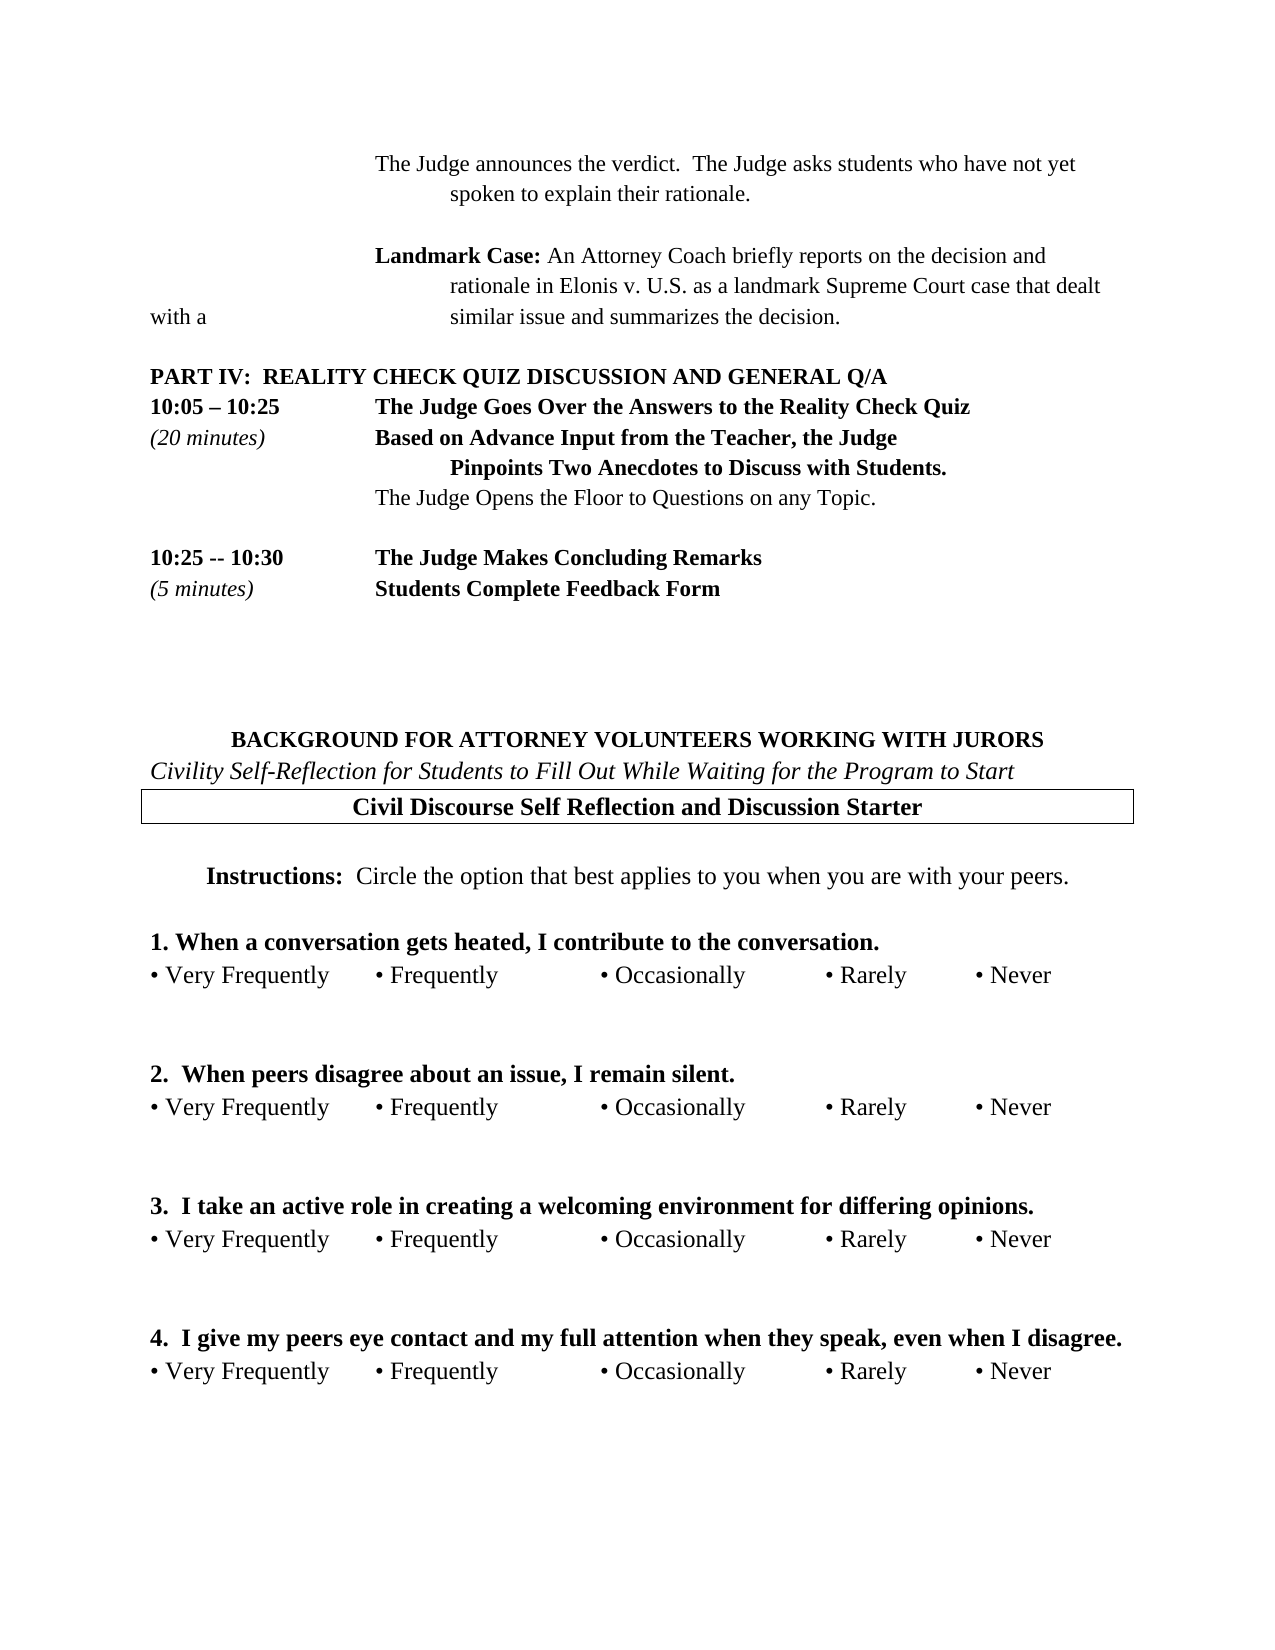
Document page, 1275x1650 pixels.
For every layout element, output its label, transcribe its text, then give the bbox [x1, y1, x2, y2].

text The Judge Opens the Floor to Questions on any Topic. [150, 484, 1125, 510]
text BACKGROUND FOR ATTORNEY VOLUNTEERS WORKING WITH JURORS [150, 726, 1125, 752]
text Civil Discourse Self Reflection and Discussion Starter [142, 790, 1133, 823]
text (5 minutes) Students Complete Feedback Form [150, 574, 1125, 601]
text • Very Frequently • Frequently • Occasionally • Rarely • Never [150, 1224, 1125, 1253]
text The Judge announces the verdict. The Judge asks students who have not yet spoken to explain their rationale. [150, 150, 1125, 207]
text 4. I give my peers eye contact and my full attention when they speak, even when I disagree. [150, 1323, 1125, 1352]
text 2. When peers disagree about an issue, I remain silent. [150, 1059, 1125, 1088]
text • Very Frequently • Frequently • Occasionally • Rarely • Never [150, 1092, 1125, 1121]
text 10:25 -- 10:30 The Judge Makes Concluding Remarks [150, 544, 1125, 571]
text 1. When a conversation gets heated, I contribute to the conversation. [150, 927, 1125, 956]
text • Very Frequently • Frequently • Occasionally • Rarely • Never [150, 960, 1125, 989]
text Instructions: Circle the option that best applies to you when you are with your peers. [150, 861, 1125, 890]
text Landmark Case: An Attorney Coach briefly reports on the decision and rationale in Elonis v. U.S. as a landmark Supreme Court case that dealt with a similar issue and summarizes the decision. [150, 242, 1125, 329]
text PART IV: REALITY CHECK QUIZ DISCUSSION AND GENERAL Q/A [150, 363, 1125, 389]
text (20 minutes) Based on Advance Input from the Teacher, the Judge Pinpoints Two Anecdotes to Discuss with Students. [150, 423, 1125, 480]
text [150, 1356, 1125, 1385]
text Civility Self-Reflection for Students to Fill Out While Waiting for the Program to Start [150, 756, 1125, 784]
text 10:05 – 10:25 The Judge Goes Over the Answers to the Reality Check Quiz [150, 393, 1125, 420]
text 3. I take an active role in creating a welcoming environment for differing opinions. [150, 1191, 1125, 1220]
